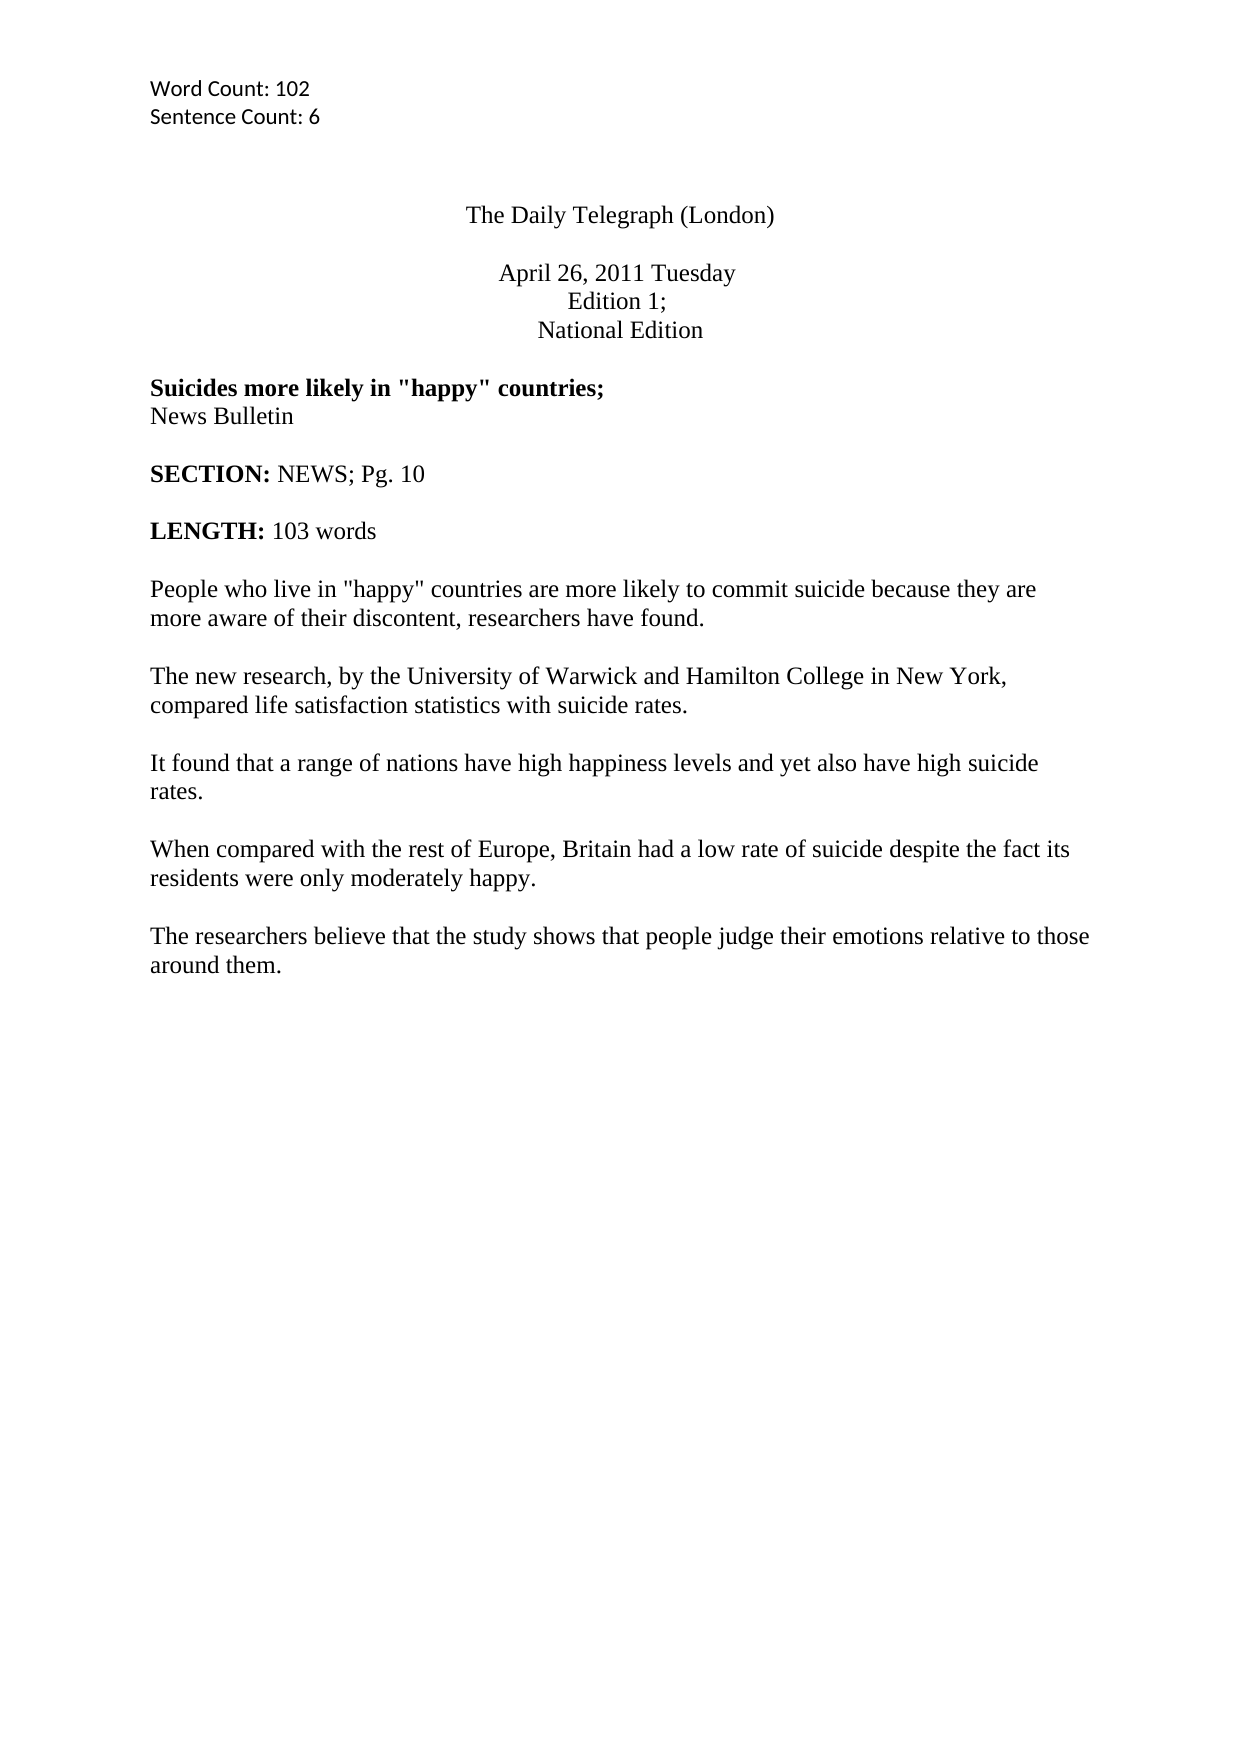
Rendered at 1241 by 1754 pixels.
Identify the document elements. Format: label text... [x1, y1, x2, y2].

text People who live in "happy" countries are more likely to commit suicide because they are more aware of their discontent, researchers have found. [150, 574, 1090, 632]
text When compared with the rest of Europe, Britain had a low rate of suicide despite the fact its residents were only moderately happy. [150, 834, 1090, 892]
text The researchers believe that the study shows that people judge their emotions relative to those around them. [150, 921, 1090, 978]
text Suicides more likely in "happy" countries; News Bulletin SECTION: NEWS; Pg. 10 LENGTH: 103 words [150, 344, 1090, 545]
text It found that a range of nations have high happiness levels and yet also have high suicide rates. [150, 748, 1090, 805]
text The Daily Telegraph (London) [150, 150, 1090, 229]
text The new research, by the University of Warwick and Hamilton College in New York, compared life satisfaction statistics with suicide rates. [150, 661, 1090, 718]
text April 26, 2011 Tuesday Edition 1; National Edition [150, 229, 1090, 344]
